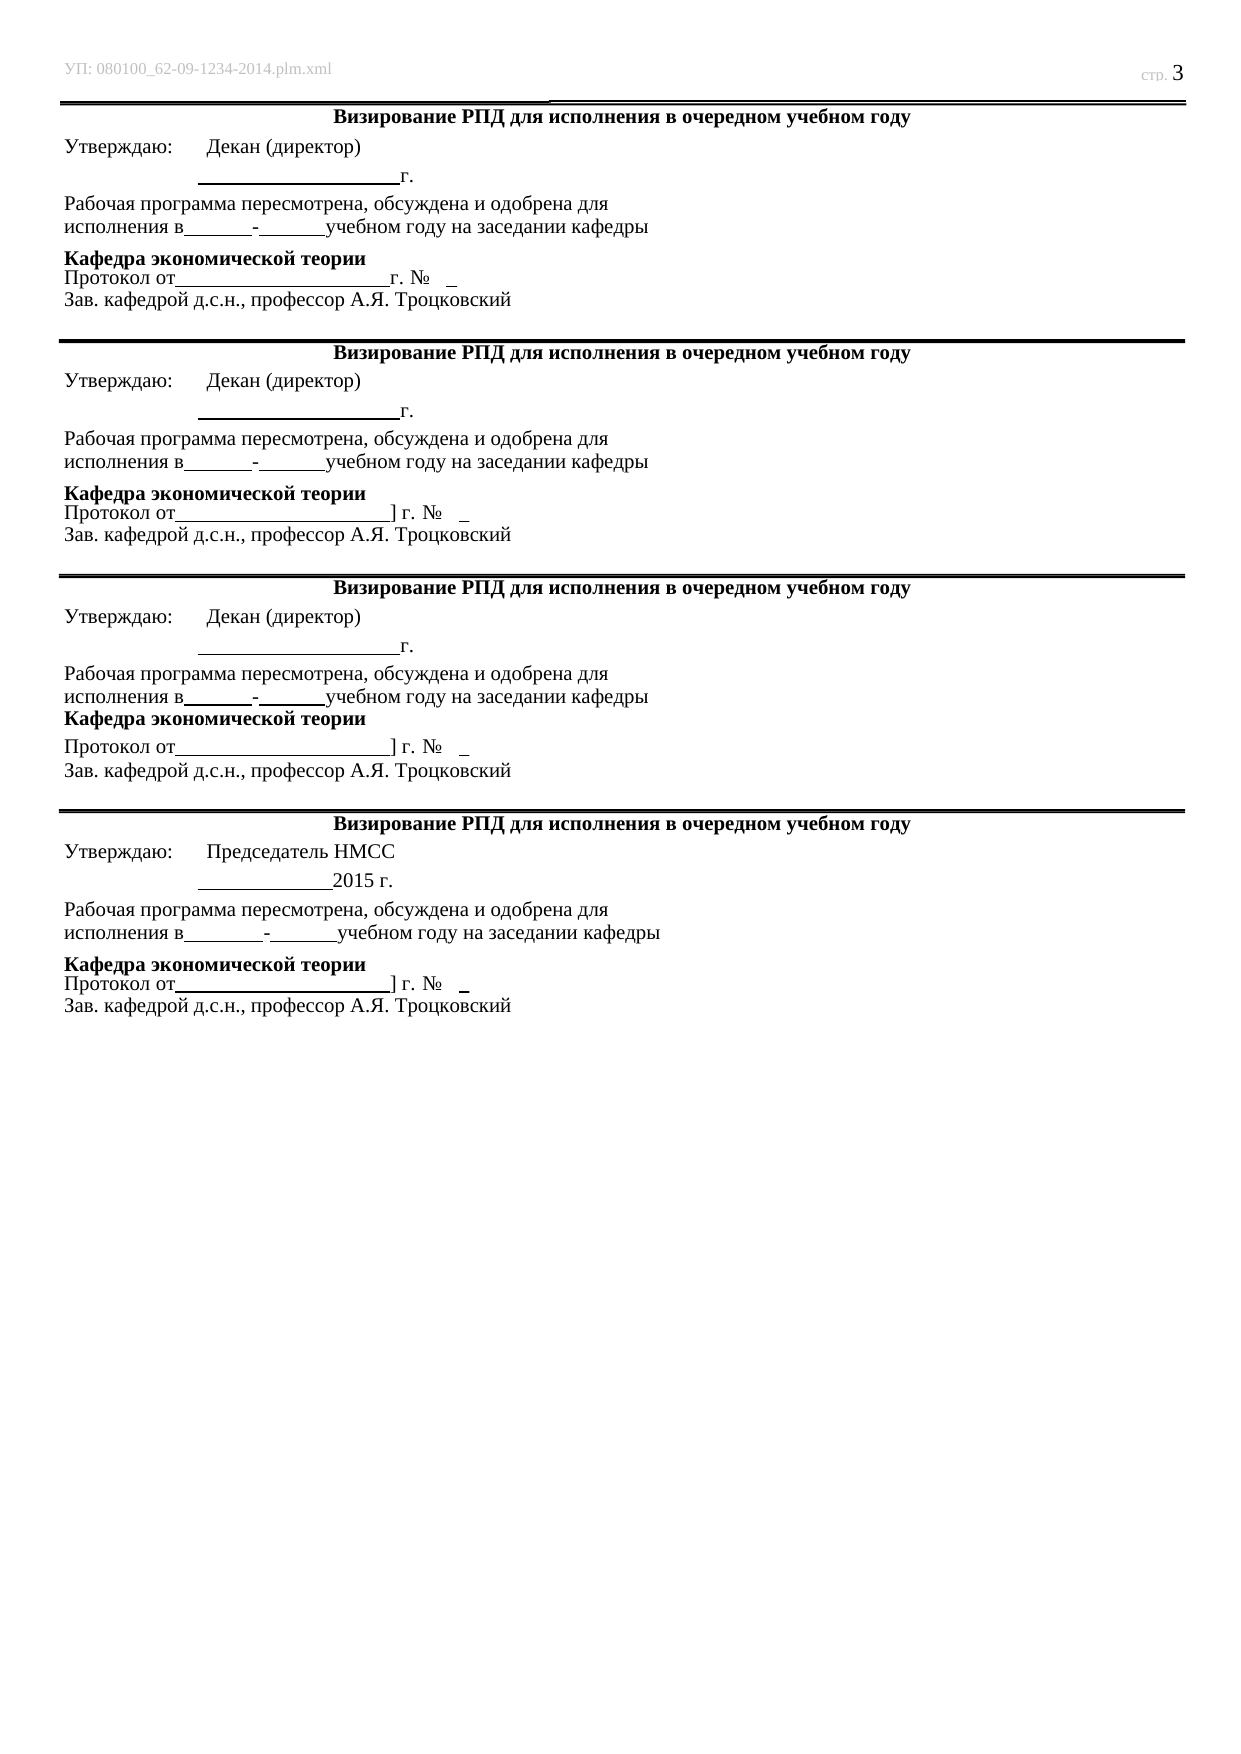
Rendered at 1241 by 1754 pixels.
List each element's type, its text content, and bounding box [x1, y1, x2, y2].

subtitle Визирование РПД для исполнения в очередном учебном году [333, 106, 1198, 128]
text Зав. кафедрой д.с.н., профессор А.Я. Троцковский [64, 523, 1198, 546]
text 2015 г. [198, 868, 1198, 892]
text Утверждаю: Декан (директор) [64, 604, 1198, 628]
text Протокол от ] г. № [64, 975, 1198, 994]
text Протокол от ] г. № [64, 735, 1198, 758]
text исполнения в - учебном году на заседании кафедры [64, 921, 1198, 944]
text исполнения в - учебном году на заседании кафедры [64, 450, 1198, 473]
text г. [198, 163, 1198, 187]
text Рабочая программа пересмотрена, обсуждена и одобрена для [64, 427, 1198, 450]
subtitle Кафедра экономической теории [64, 250, 1198, 269]
text Зав. кафедрой д.с.н., профессор А.Я. Троцковский [64, 288, 1198, 311]
text Протокол от ] г. № [64, 504, 1198, 523]
text исполнения в - учебном году на заседании кафедры [64, 215, 1198, 239]
text Зав. кафедрой д.с.н., профессор А.Я. Троцковский [64, 758, 1198, 782]
text Рабочая программа пересмотрена, обсуждена и одобрена для [64, 898, 1198, 921]
text г. [198, 397, 1198, 422]
subtitle Визирование РПД для исполнения в очередном учебном году [333, 335, 1198, 363]
subtitle Визирование РПД для исполнения в очередном учебном году [333, 805, 1198, 834]
text Утверждаю: Декан (директор) [64, 368, 1198, 392]
text исполнения в - учебном году на заседании кафедры [64, 686, 1198, 707]
text Зав. кафедрой д.с.н., профессор А.Я. Троцковский [64, 994, 1198, 1017]
subtitle Кафедра экономической теории [64, 956, 1198, 975]
subtitle Кафедра экономической теории [64, 485, 1198, 504]
subtitle Визирование РПД для исполнения в очередном учебном году [333, 570, 1198, 598]
text Рабочая программа пересмотрена, обсуждена и одобрена для [64, 192, 1198, 215]
text Протокол от г. № [64, 269, 1198, 288]
text Утверждаю: Председатель НМСC [64, 839, 1198, 863]
text Рабочая программа пересмотрена, обсуждена и одобрена для [64, 662, 1198, 686]
text Утверждаю: Декан (директор) [64, 133, 1198, 158]
subtitle Кафедра экономической теории [64, 707, 1198, 730]
text г. [198, 633, 1198, 657]
